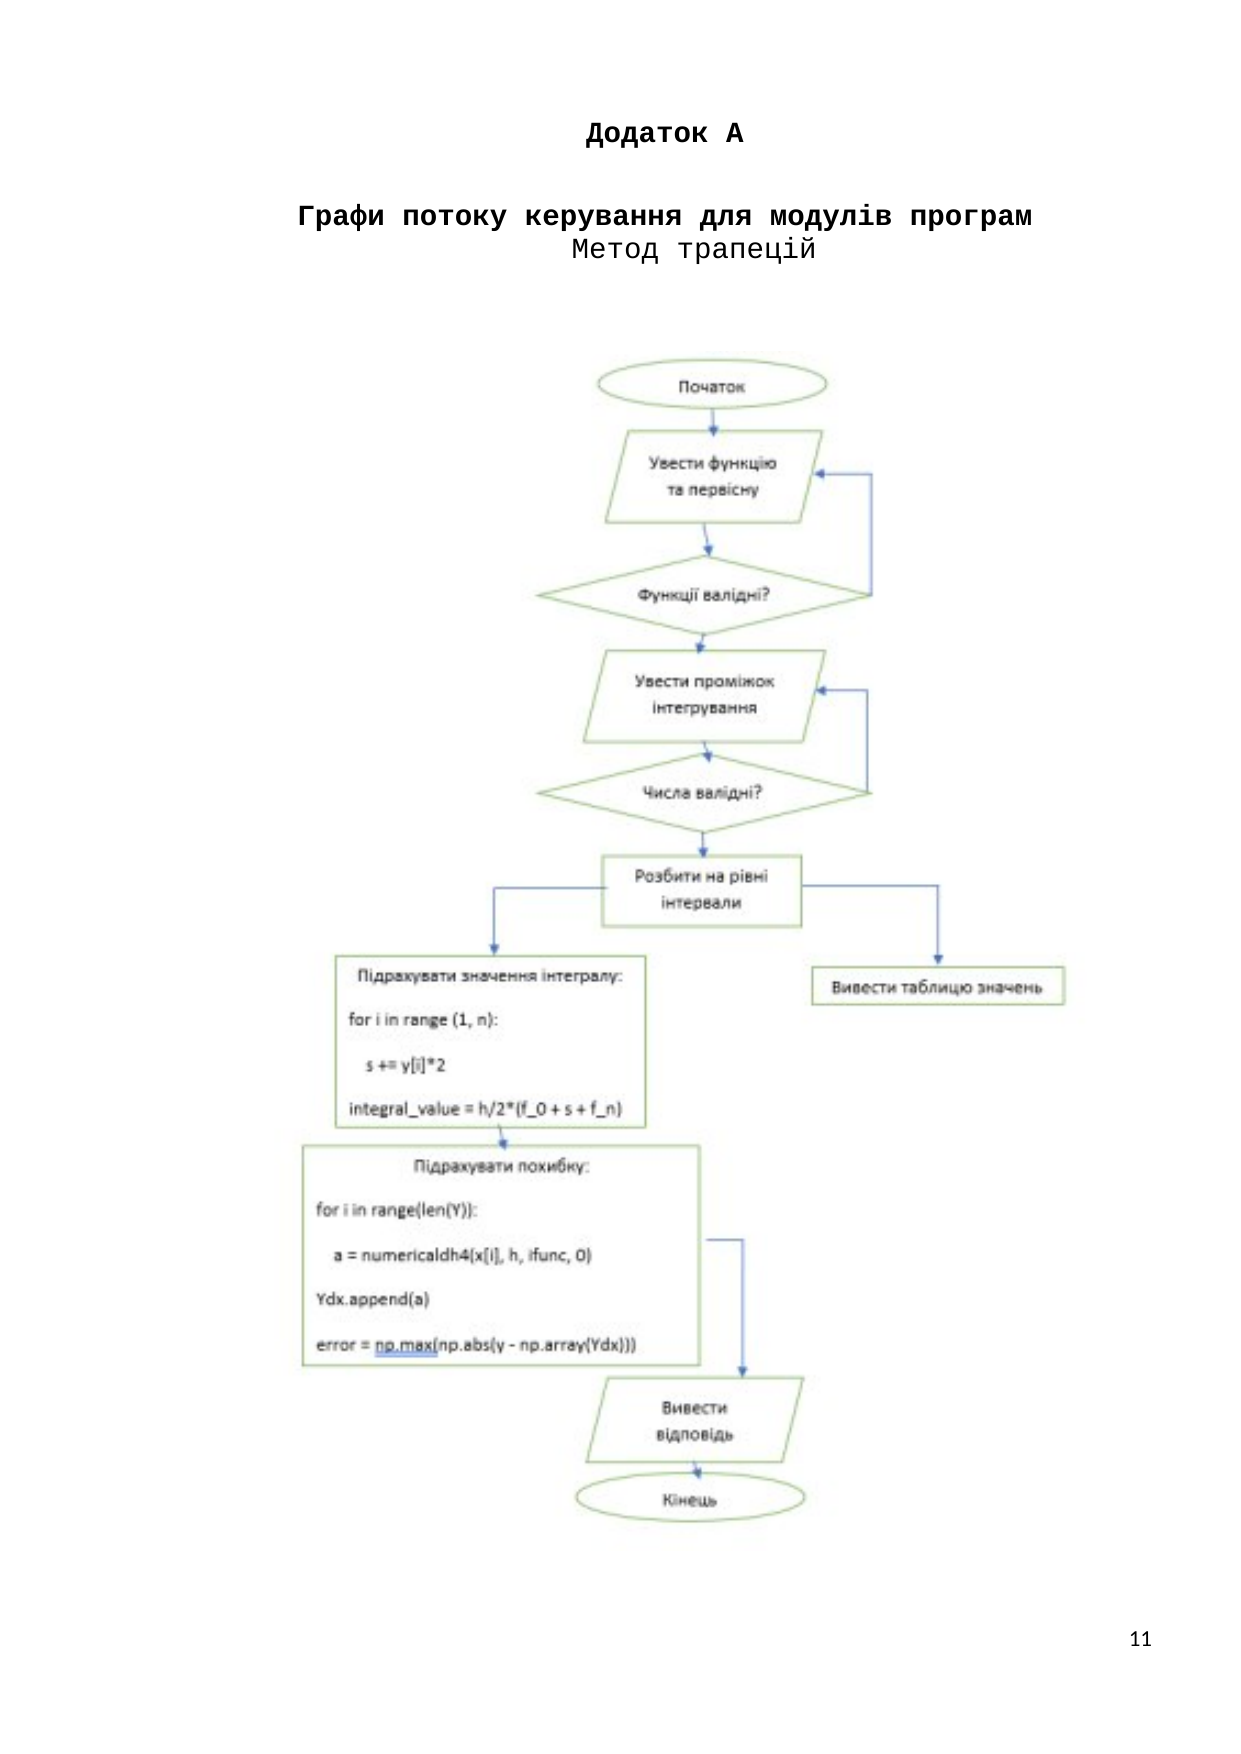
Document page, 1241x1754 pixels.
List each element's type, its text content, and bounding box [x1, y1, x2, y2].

subtitle Графи потоку керування для модулів програм [177, 201, 1152, 234]
text Метод трапецій [177, 234, 1152, 267]
picture [238, 351, 1090, 1551]
subtitle Додаток А [177, 118, 1152, 151]
